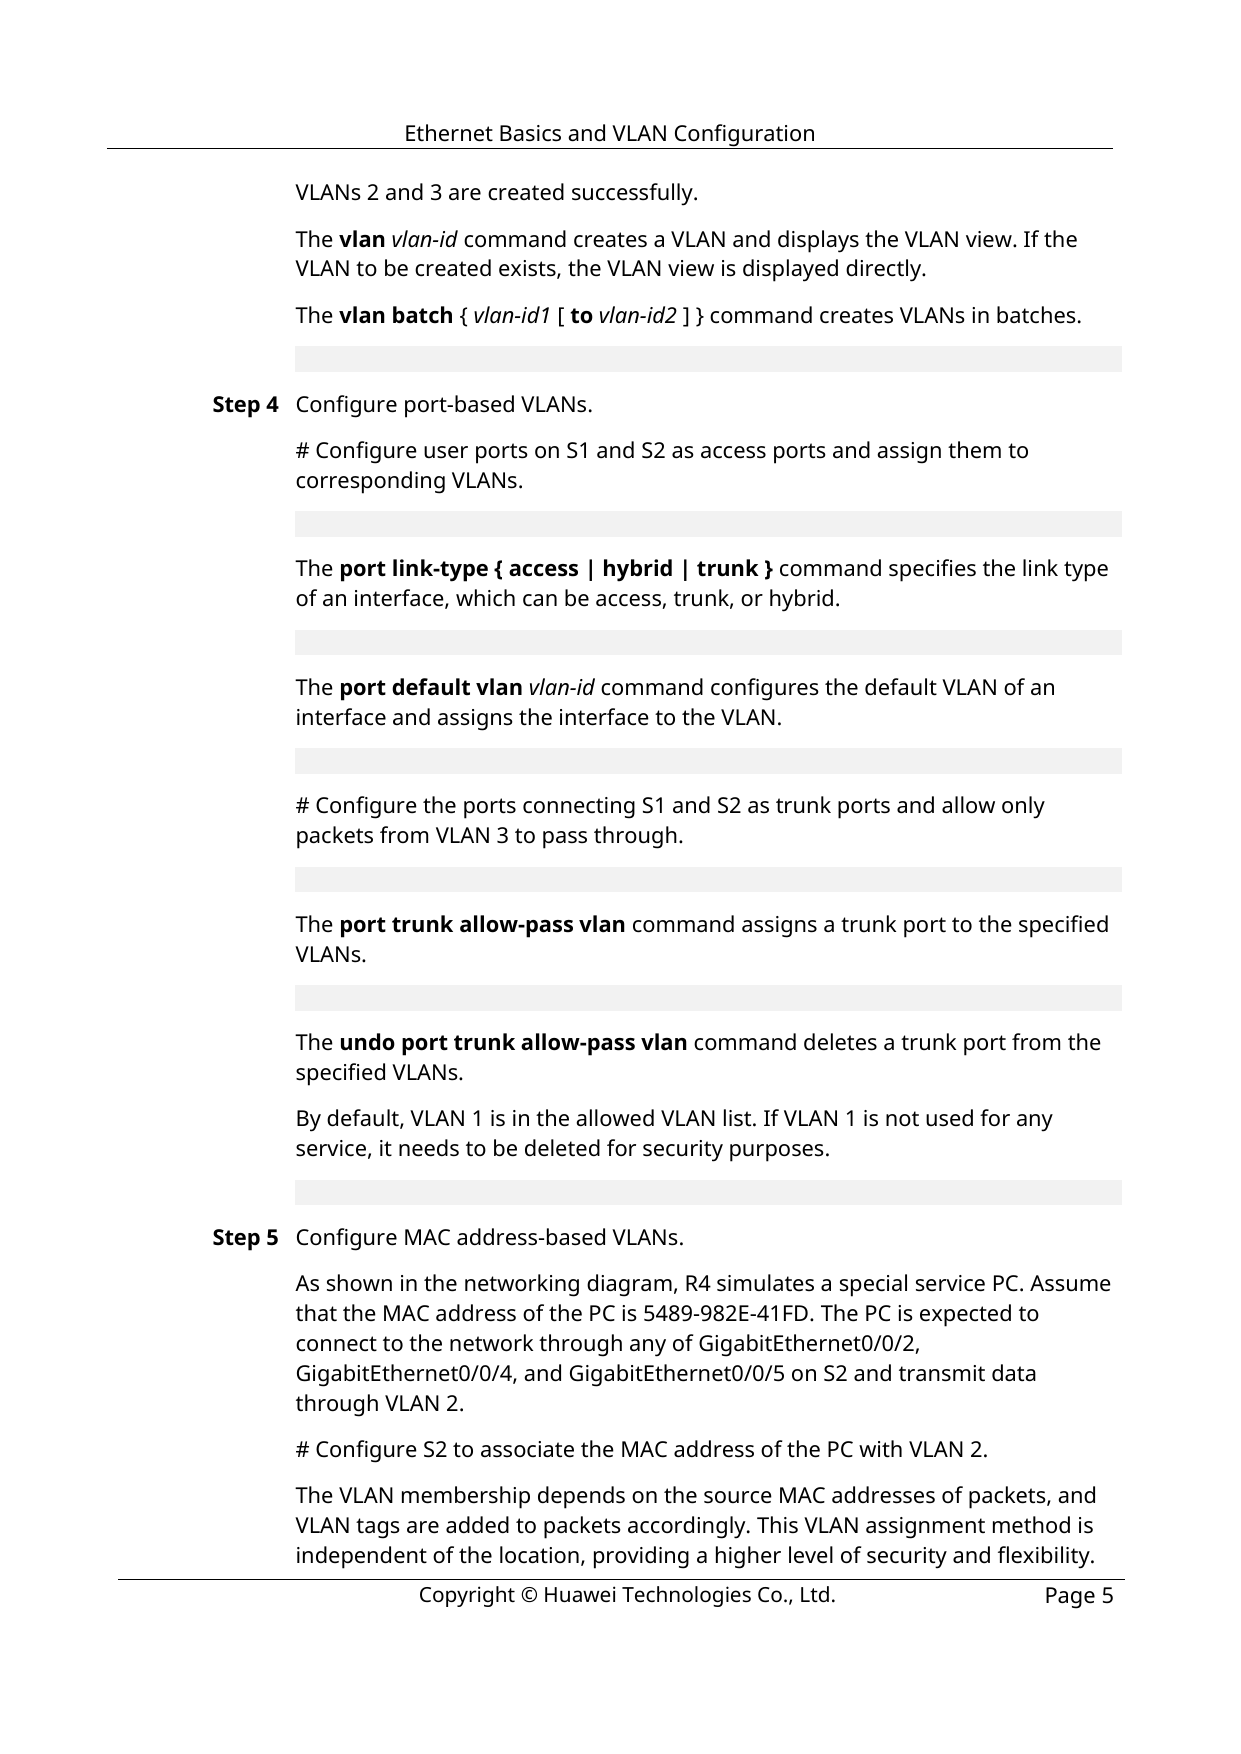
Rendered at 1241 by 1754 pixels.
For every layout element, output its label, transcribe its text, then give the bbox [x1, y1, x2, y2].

text # Configure the ports connecting S1 and S2 as trunk ports and allow only packets from VLAN 3 to pass through. [295, 790, 1122, 850]
text As shown in the networking diagram, R4 simulates a special service PC. Assume that the MAC address of the PC is 5489-982E-41FD. The PC is expected to connect to the network through any of GigabitEthernet0/0/2, GigabitEthernet0/0/4, and GigabitEthernet0/0/5 on S2 and transmit data through VLAN 2. [295, 1268, 1122, 1417]
text # Configure S2 to associate the MAC address of the PC with VLAN 2. [295, 1434, 1122, 1464]
text The VLAN membership depends on the source MAC addresses of packets, and VLAN tags are added to packets accordingly. This VLAN assignment method is independent of the location, providing a higher level of security and flexibility. [295, 1480, 1122, 1570]
text VLANs 2 and 3 are created successfully. [295, 177, 1122, 207]
text Configure MAC address-based VLANs. [279, 1222, 1122, 1252]
text The port default vlan vlan-id command configures the default VLAN of an interface and assigns the interface to the VLAN. [295, 672, 1122, 731]
text The vlan batch { vlan-id1 [ to vlan-id2 ] } command creates VLANs in batches. [295, 300, 1122, 330]
text The port trunk allow-pass vlan command assigns a trunk port to the specified VLANs. [295, 909, 1122, 968]
text The undo port trunk allow-pass vlan command deletes a trunk port from the specified VLANs. [295, 1027, 1122, 1087]
text The port link-type { access | hybrid | trunk } command specifies the link type of an interface, which can be access, trunk, or hybrid. [295, 553, 1122, 613]
text The vlan vlan-id command creates a VLAN and displays the VLAN view. If the VLAN to be created exists, the VLAN view is displayed directly. [295, 224, 1122, 283]
text Configure port-based VLANs. [279, 388, 1122, 418]
text # Configure user ports on S1 and S2 as access ports and assign them to corresponding VLANs. [295, 435, 1122, 494]
text By default, VLAN 1 is in the allowed VLAN list. If VLAN 1 is not used for any service, it needs to be deleted for security purposes. [295, 1103, 1122, 1163]
